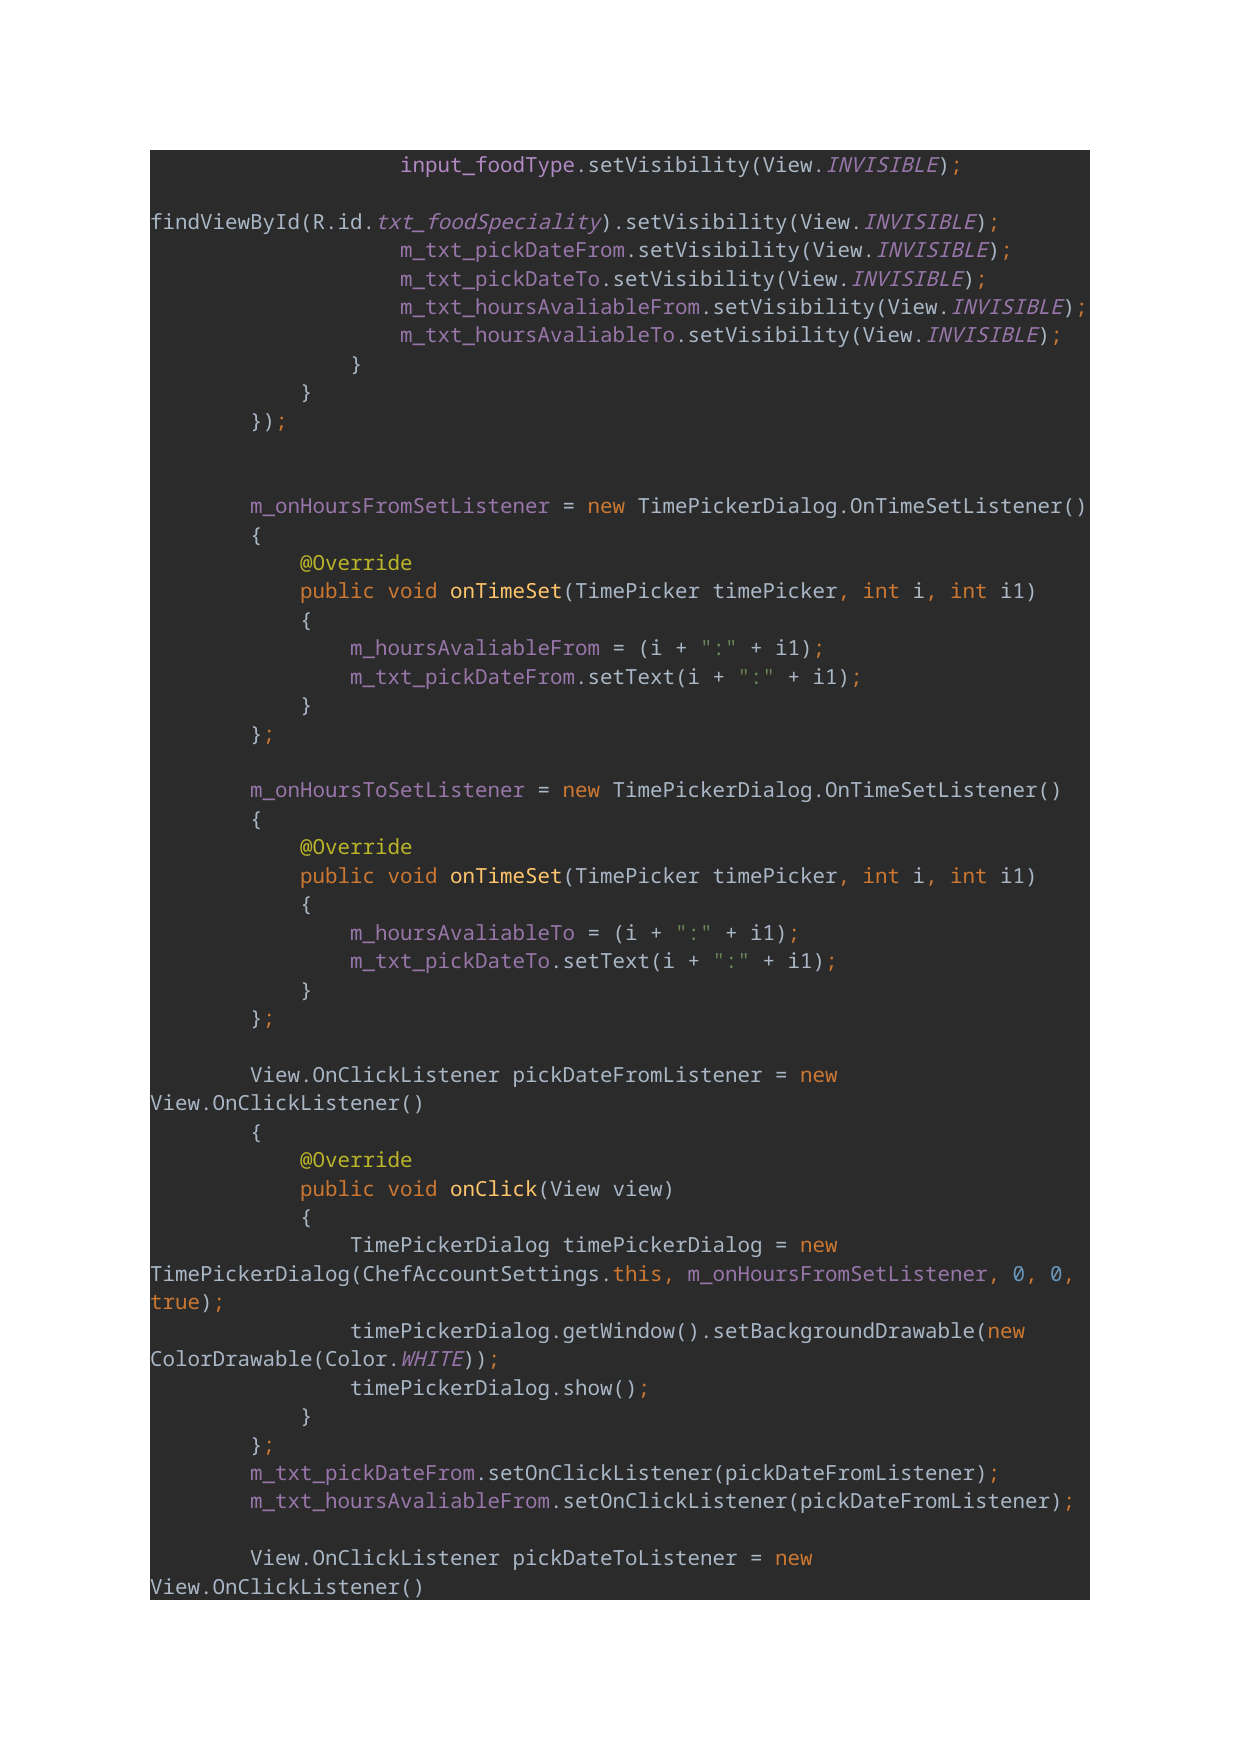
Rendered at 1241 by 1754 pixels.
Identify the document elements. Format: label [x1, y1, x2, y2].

text [150, 150, 1090, 1600]
